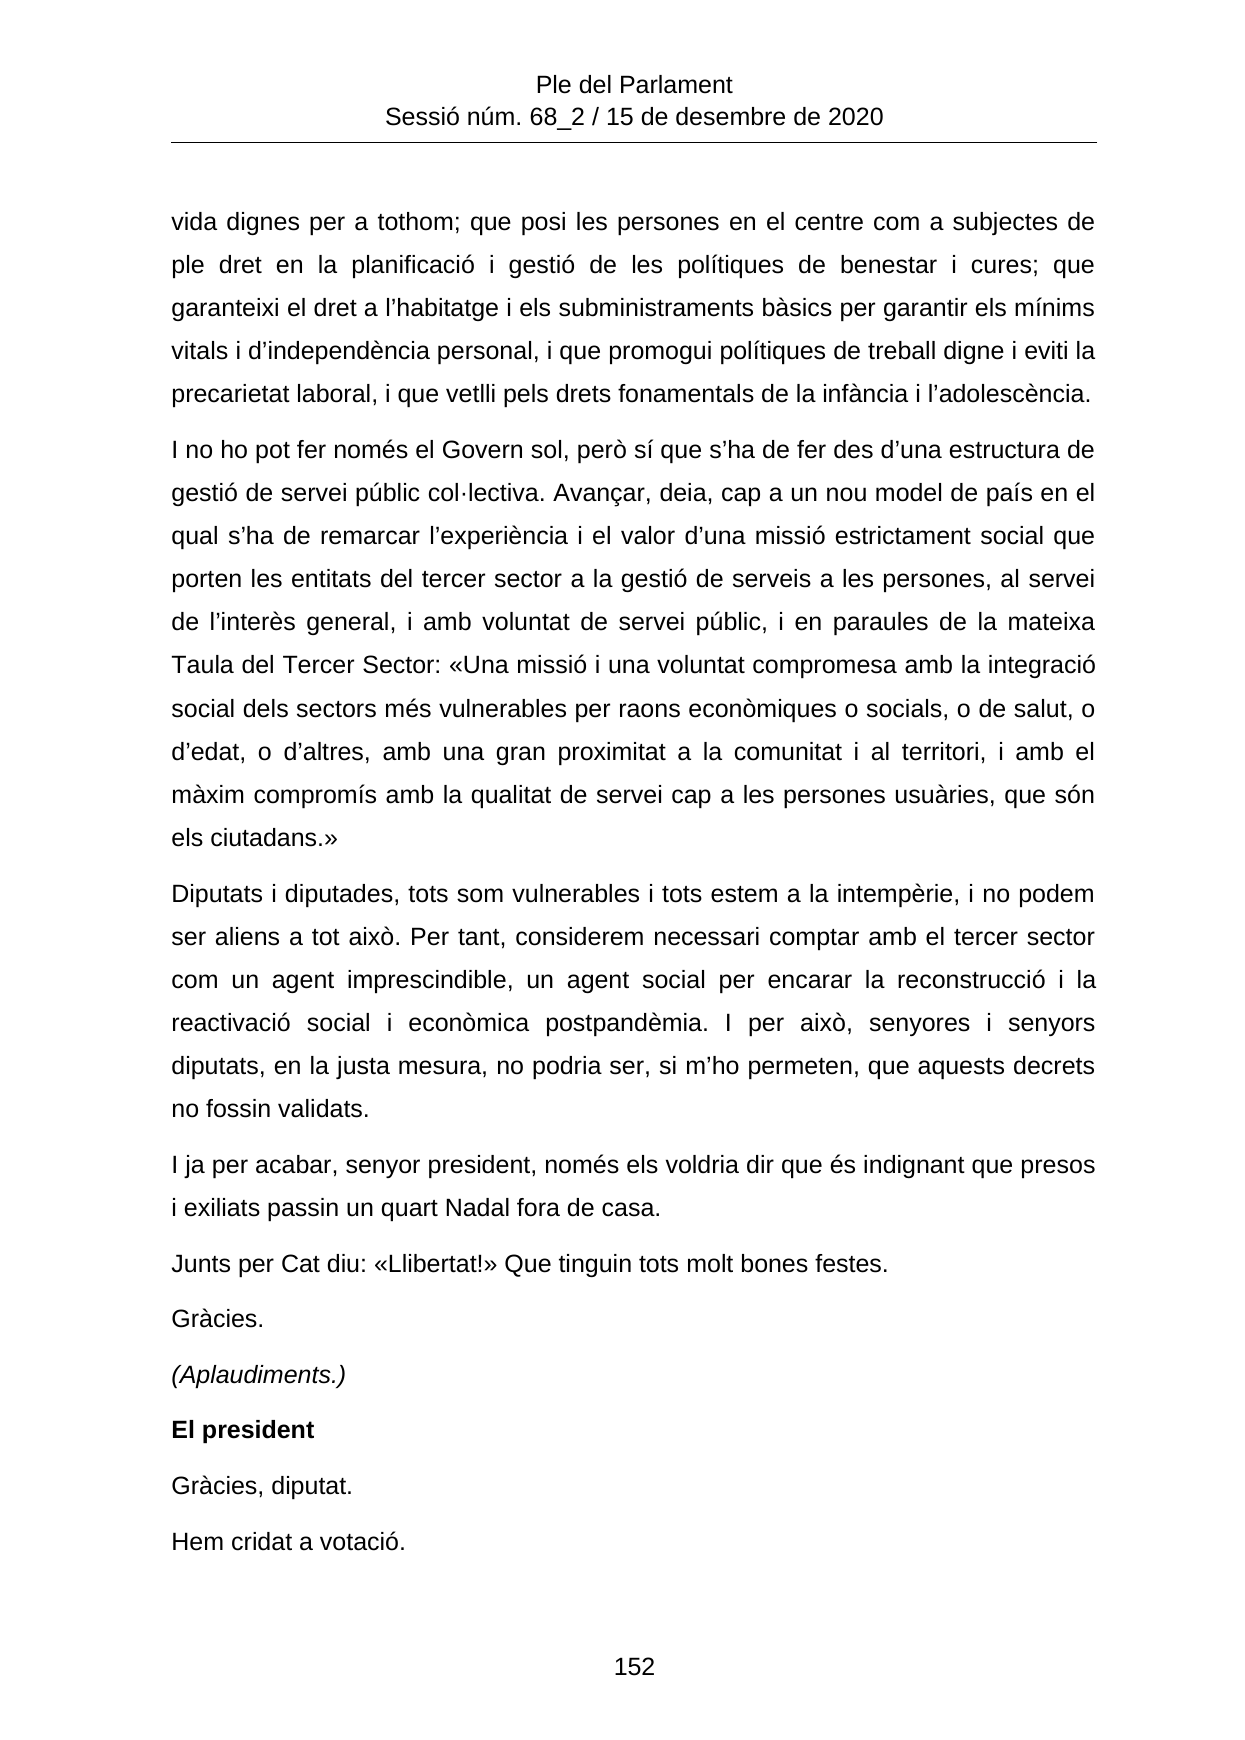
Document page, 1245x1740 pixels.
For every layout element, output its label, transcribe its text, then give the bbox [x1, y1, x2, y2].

text Junts per Cat diu: «Llibertat!» Que tinguin tots molt bones festes. [171, 1249, 1097, 1277]
text Hem cridat a votació. [171, 1527, 1097, 1556]
text Gràcies, diputat. [171, 1471, 1097, 1500]
text Gràcies. [171, 1304, 1097, 1333]
text Diputats i diputades, tots som vulnerables i tots estem a la intempèrie, i no podem ser aliens a tot això. Per tant, considerem necessari comptar amb el tercer sector com un agent imprescindible, un agent social per encarar la reconstrucció i la reactivació social i econòmica postpandèmia. I per això, senyores i senyors diputats, en la justa mesura, no podria ser, si m’ho permeten, que aquests decrets no fossin validats. [171, 879, 1097, 1123]
text I no ho pot fer només el Govern sol, però sí que s’ha de fer des d’una estructura de gestió de servei públic col·lectiva. Avançar, deia, cap a un nou model de país en el qual s’ha de remarcar l’experiència i el valor d’una missió estrictament social que porten les entitats del tercer sector a la gestió de serveis a les persones, al servei de l’interès general, i amb voluntat de servei públic, i en paraules de la mateixa Taula del Tercer Sector: «Una missió i una voluntat compromesa amb la integració social dels sectors més vulnerables per raons econòmiques o socials, o de salut, o d’edat, o d’altres, amb una gran proximitat a la comunitat i al territori, i amb el màxim compromís amb la qualitat de servei cap a les persones usuàries, que són els ciutadans.» [171, 435, 1097, 852]
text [171, 207, 1097, 408]
text I ja per acabar, senyor president, només els voldria dir que és indignant que presos i exiliats passin un quart Nadal fora de casa. [171, 1150, 1097, 1222]
text El president [171, 1416, 1097, 1444]
text (Aplaudiments.) [171, 1360, 1097, 1389]
